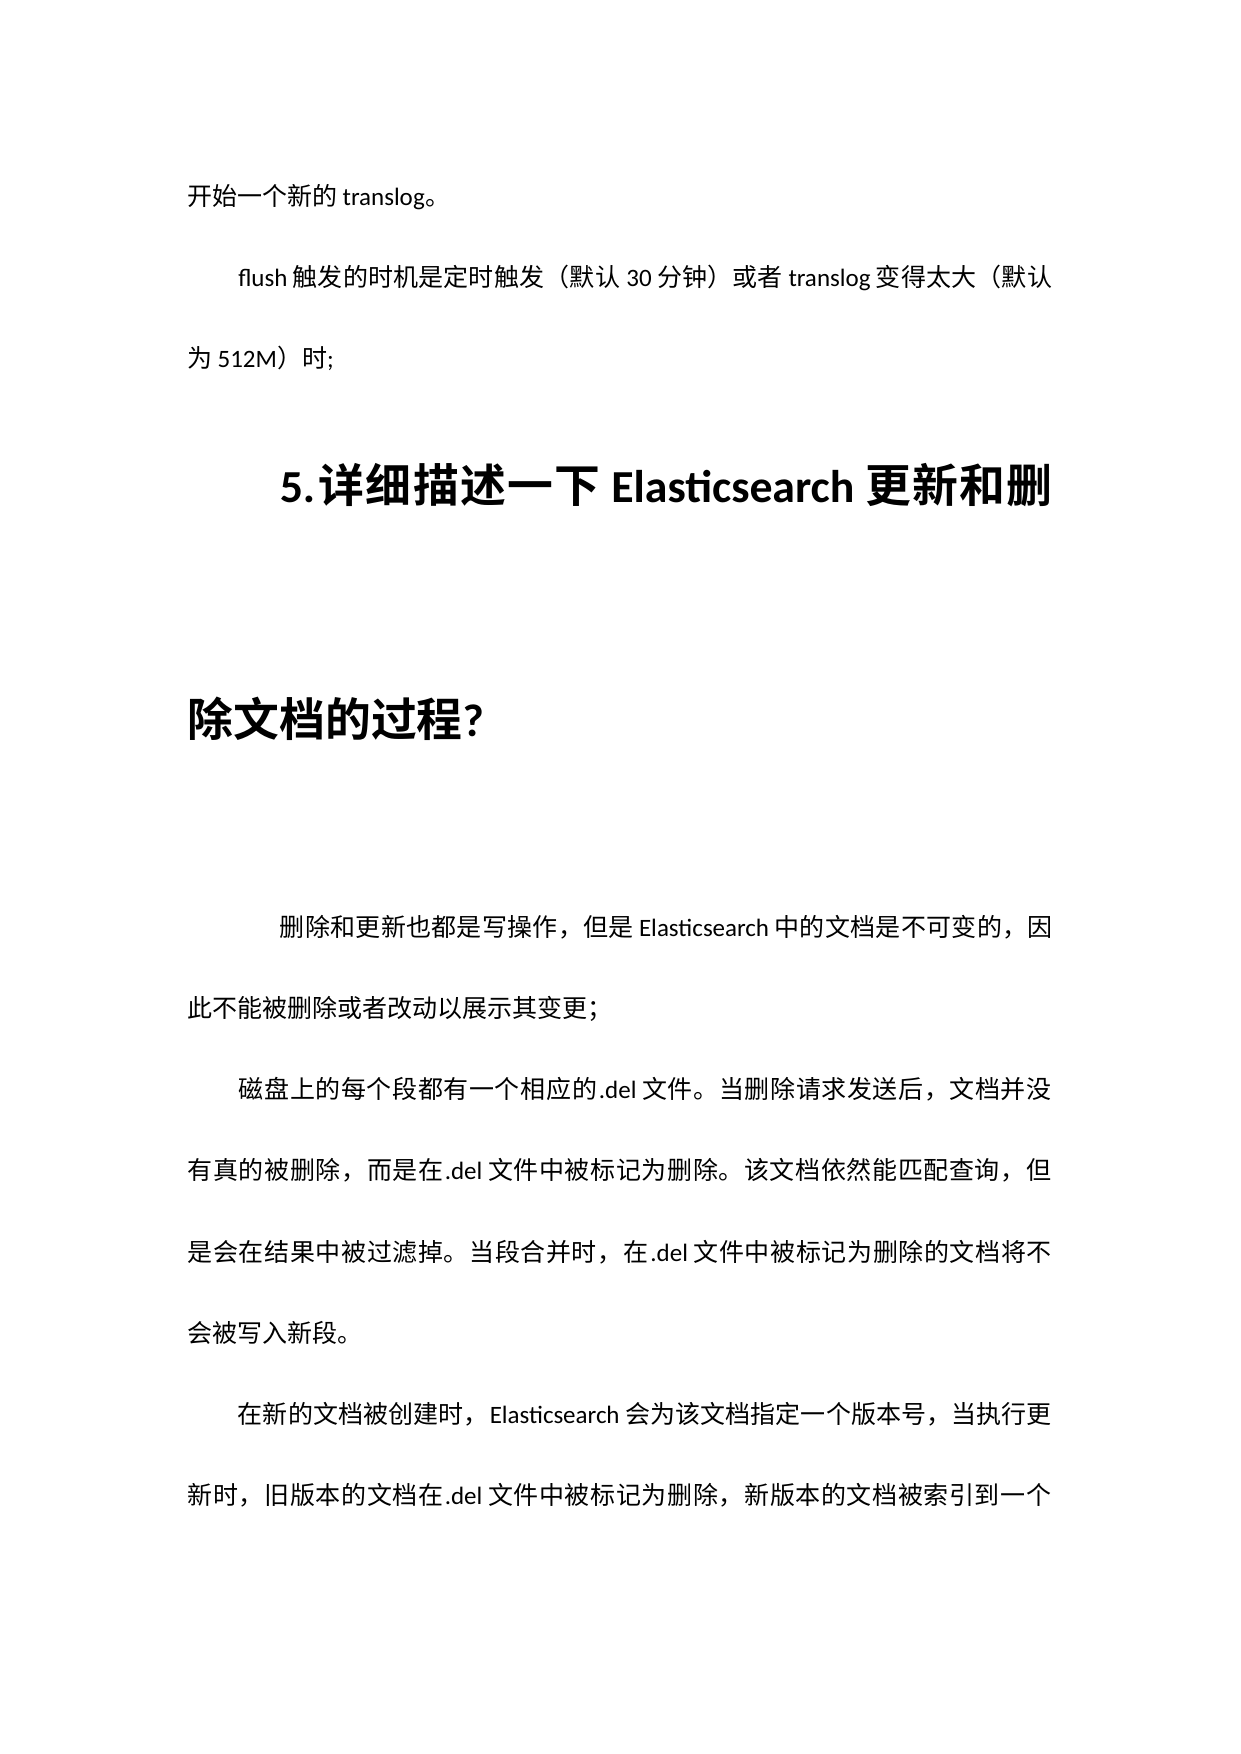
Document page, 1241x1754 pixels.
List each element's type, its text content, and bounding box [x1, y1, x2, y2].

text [187, 893, 1053, 1526]
subtitle 详细描述一下Elasticsearch更新和删除文档的过程? [187, 434, 1053, 765]
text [187, 162, 1053, 389]
